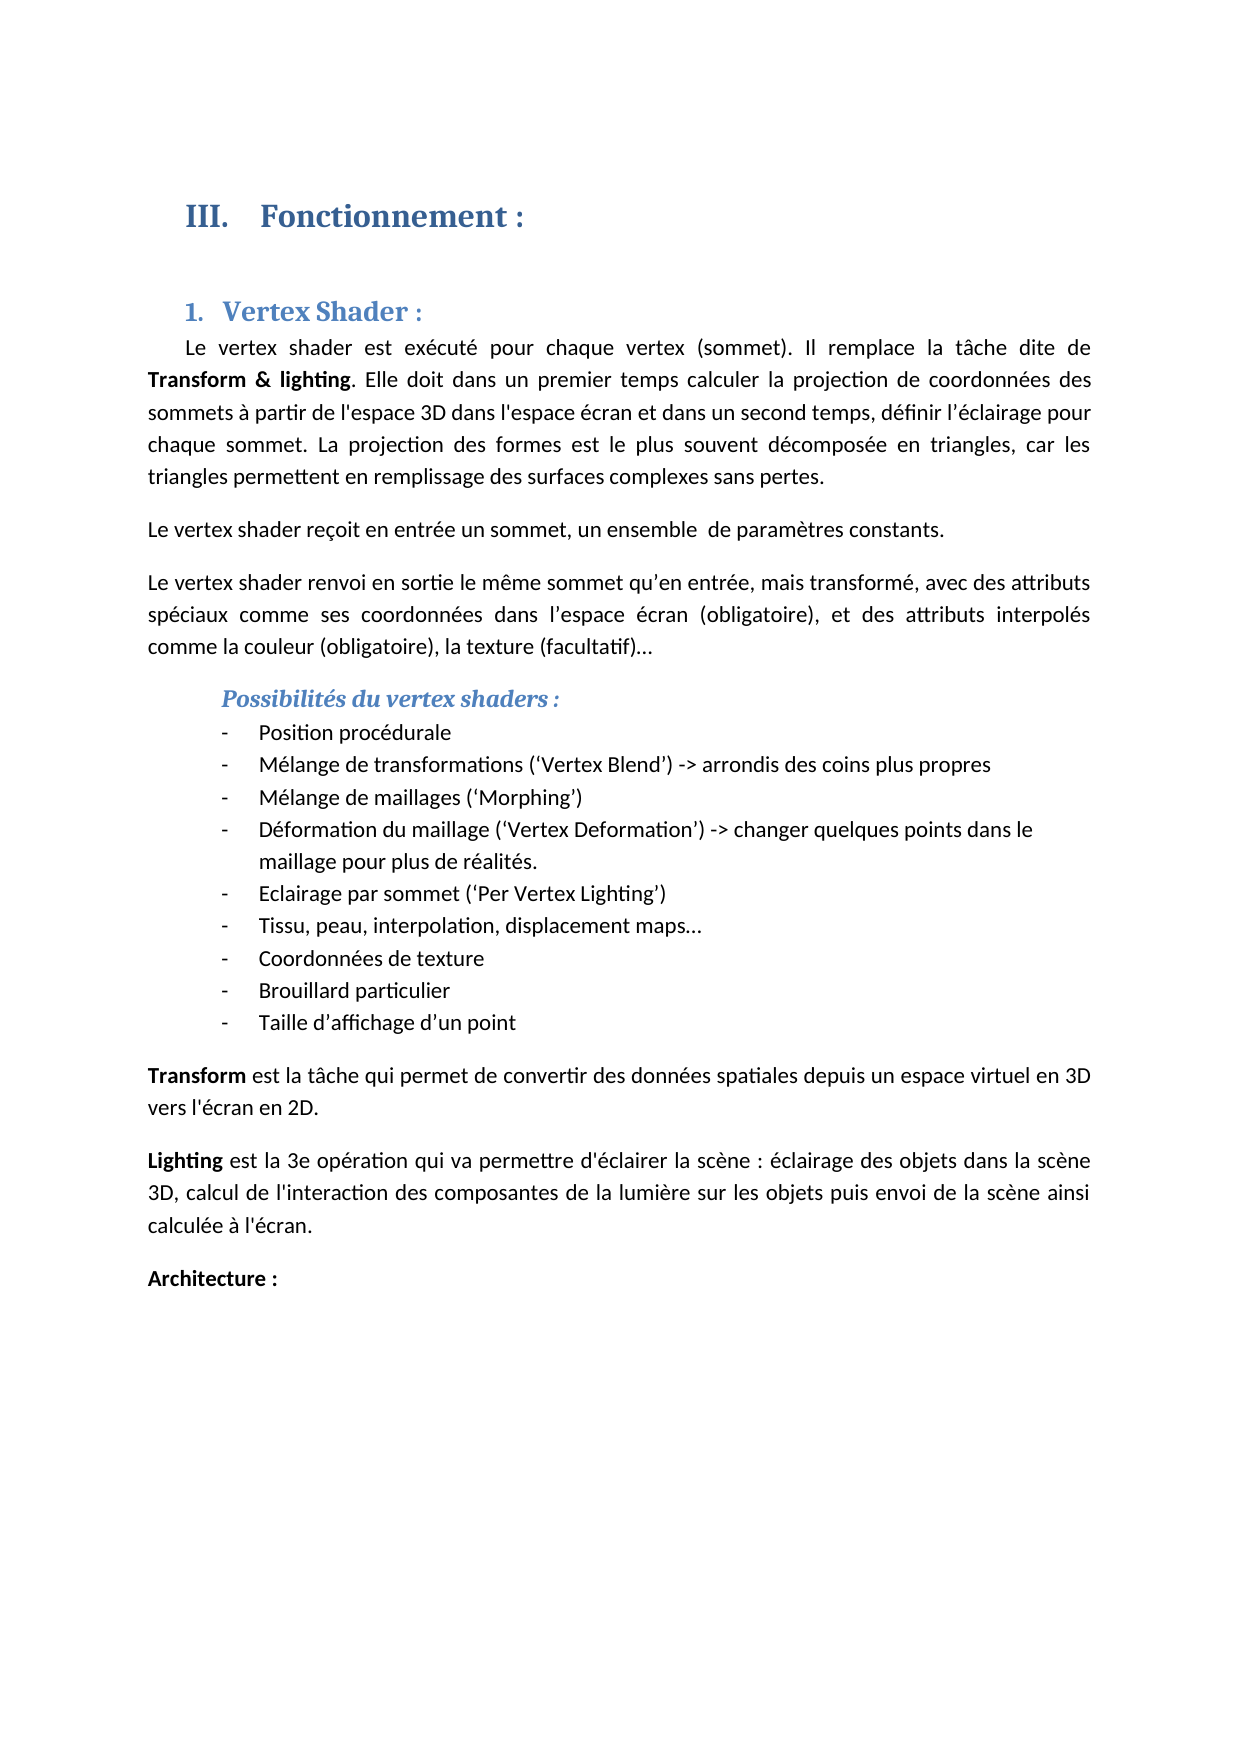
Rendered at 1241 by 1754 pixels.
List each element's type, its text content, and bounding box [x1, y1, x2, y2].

text Le vertex shader renvoi en sortie le même sommet qu’en entrée, mais transformé, avec des attributs spéciaux comme ses coordonnées dans l’espace écran (obligatoire), et des attributs interpolés comme la couleur (obligatoire), la texture (facultatif)… [148, 568, 1093, 660]
text Architecture : [148, 1264, 1093, 1292]
list Mélange de maillages (‘Morphing’) [221, 783, 1093, 811]
text Lighting est la 3e opération qui va permettre d'éclairer la scène : éclairage des objets dans la scène 3D, calcul de l'interaction des composantes de la lumière sur les objets puis envoi de la scène ainsi calculée à l'écran. [148, 1146, 1093, 1239]
subtitle Vertex Shader : [185, 295, 1093, 328]
list Taille d’affichage d’un point [221, 1008, 1093, 1036]
list Déformation du maillage (‘Vertex Deformation’) -> changer quelques points dans le maillage pour plus de réalités. [221, 815, 1093, 875]
text Le vertex shader est exécuté pour chaque vertex (sommet). Il remplace la tâche dite de Transform & lighting. Elle doit dans un premier temps calculer la projection de coordonnées des sommets à partir de l'espace 3D dans l'espace écran et dans un second temps, définir l’éclairage pour chaque sommet. La projection des formes est le plus souvent décomposée en triangles, car les triangles permettent en remplissage des surfaces complexes sans pertes. [148, 333, 1093, 490]
list Position procédurale [221, 718, 1093, 746]
list Brouillard particulier [221, 976, 1093, 1004]
list Coordonnées de texture [221, 944, 1093, 972]
list Tissu, peau, interpolation, displacement maps… [221, 912, 1093, 939]
list Eclairage par sommet (‘Per Vertex Lighting’) [221, 879, 1093, 907]
subtitle Possibilités du vertex shaders : [148, 685, 1093, 714]
text Transform est la tâche qui permet de convertir des données spatiales depuis un espace virtuel en 3D vers l'écran en 2D. [148, 1061, 1093, 1121]
text Le vertex shader reçoit en entrée un sommet, un ensemble de paramètres constants. [148, 515, 1093, 543]
list Mélange de transformations (‘Vertex Blend’) -> arrondis des coins plus propres [221, 751, 1093, 779]
subtitle Fonctionnement : [185, 198, 1093, 236]
